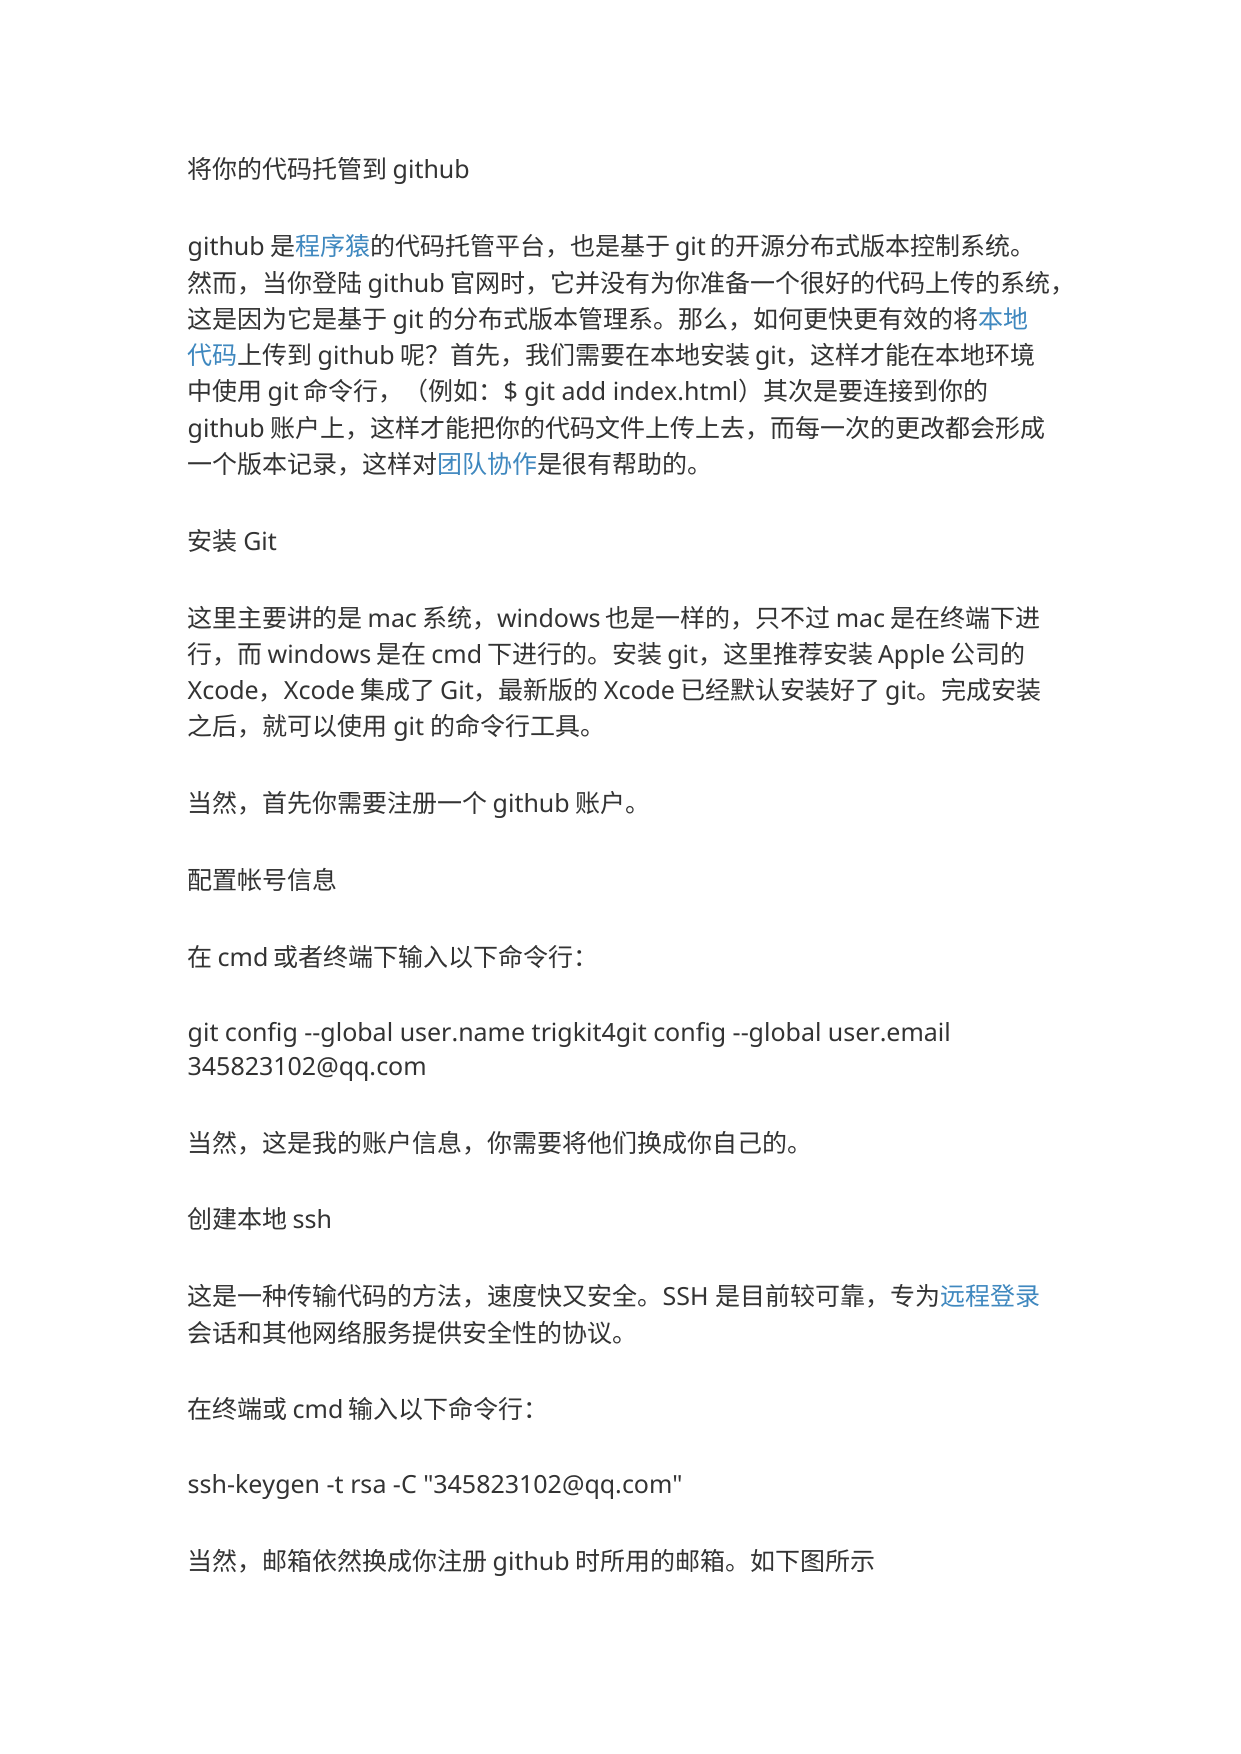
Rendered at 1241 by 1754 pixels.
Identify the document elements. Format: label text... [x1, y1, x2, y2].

text 在终端或cmd输入以下命令行： [187, 1390, 1053, 1426]
text 当然，这是我的账户信息，你需要将他们换成你自己的。 [187, 1123, 1053, 1159]
text 创建本地ssh [187, 1200, 1053, 1236]
text git config --global user.name trigkit4git config --global user.email 345823102@qq.com [187, 1014, 1053, 1082]
text github是程序猿的代码托管平台，也是基于git的开源分布式版本控制系统。然而，当你登陆github官网时，它并没有为你准备一个很好的代码上传的系统，这是因为它是基于git的分布式版本管理系。那么，如何更快更有效的将本地代码上传到github呢？首先，我们需要在本地安装git，这样才能在本地环境中使用git命令行，（例如：$ git add index.html）其次是要连接到你的github账户上，这样才能把你的代码文件上传上去，而每一次的更改都会形成一个版本记录，这样对团队协作是很有帮助的。 [187, 227, 1053, 481]
text 将你的代码托管到github [187, 150, 1053, 186]
text 配置帐号信息 [187, 861, 1053, 897]
text 当然，首先你需要注册一个github账户。 [187, 784, 1053, 820]
text 安装 Git [187, 521, 1053, 557]
text 这是一种传输代码的方法，速度快又安全。SSH 是目前较可靠，专为远程登录会话和其他网络服务提供安全性的协议。 [187, 1277, 1053, 1349]
text 当然，邮箱依然换成你注册github时所用的邮箱。如下图所示 [187, 1542, 1053, 1578]
text ssh-keygen -t rsa -C "345823102@qq.com" [187, 1467, 1053, 1501]
text 这里主要讲的是mac系统，windows也是一样的，只不过mac是在终端下进行，而windows是在cmd下进行的。安装git，这里推荐安装Apple公司的Xcode，Xcode集成了Git，最新版的Xcode已经默认安装好了git。完成安装之后，就可以使用 git 的命令行工具。 [187, 598, 1053, 743]
text 在cmd或者终端下输入以下命令行： [187, 937, 1053, 974]
